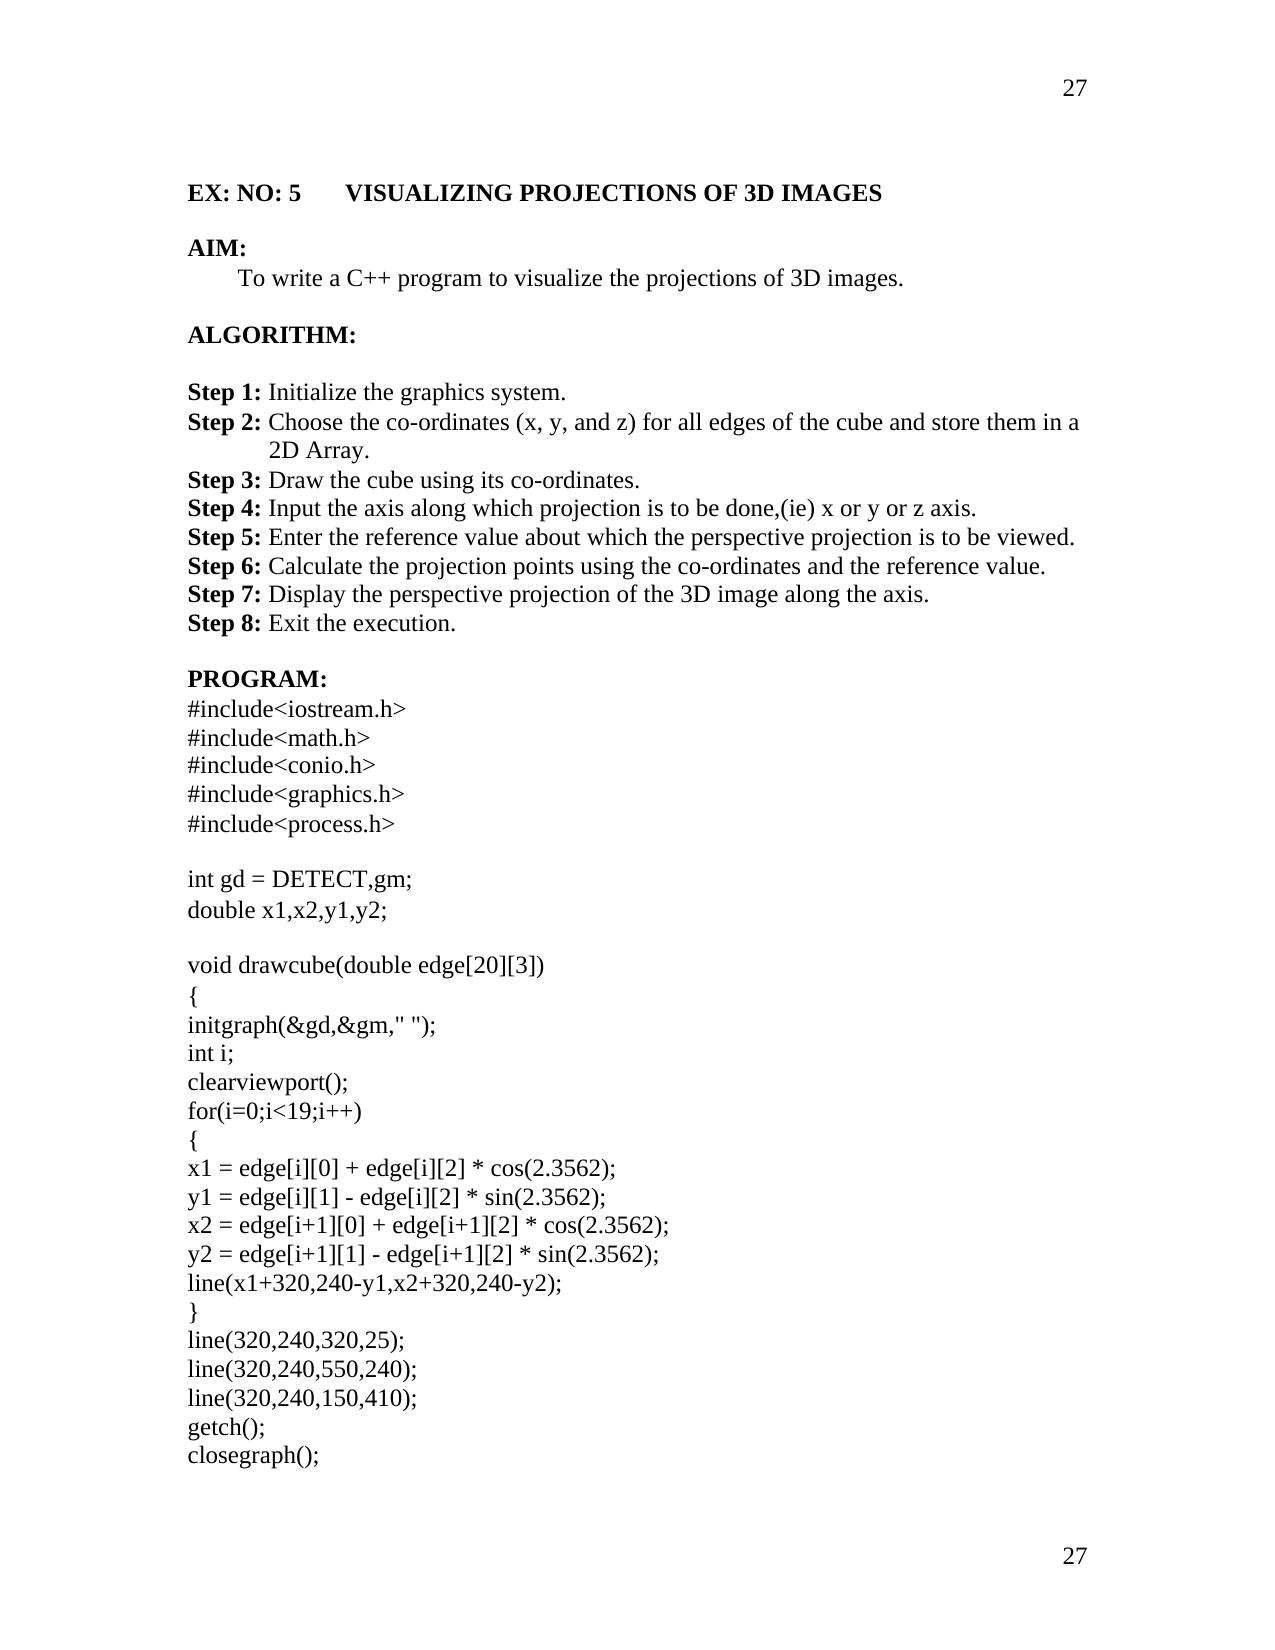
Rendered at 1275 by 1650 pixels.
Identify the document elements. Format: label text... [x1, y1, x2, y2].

text #include<conio.h> [187, 752, 1261, 779]
text x1 = edge[i][0] + edge[i][2] * cos(2.3562); [187, 1154, 1261, 1182]
text ALGORITHM: [187, 315, 1062, 351]
text Step 7: Display the perspective projection of the 3D image along the axis. [187, 580, 1261, 608]
text Step 1: Initialize the graphics system. [187, 373, 1062, 408]
text Step 8: Exit the execution. [187, 608, 1261, 637]
text double x1,x2,y1,y2; [187, 895, 1261, 924]
text clearviewport(); [187, 1067, 1261, 1096]
text Step 6: Calculate the projection points using the co-ordinates and the reference value. [187, 551, 1261, 580]
text x2 = edge[i+1][0] + edge[i+1][2] * cos(2.3562); [187, 1211, 1261, 1239]
text #include<iostream.h> [187, 695, 1261, 723]
text getch(); [187, 1412, 1261, 1442]
text #include<graphics.h> [187, 779, 1261, 809]
text for(i=0;i<19;i++) [187, 1096, 1261, 1125]
text Step 5: Enter the reference value about which the perspective projection is to be viewed. [187, 522, 1261, 551]
text Step 2: Choose the co-ordinates (x, y, and z) for all edges of the cube and store them in a [187, 408, 1261, 436]
text y1 = edge[i][1] - edge[i][2] * sin(2.3562); [187, 1182, 1261, 1211]
text line(320,240,550,240); [187, 1354, 1261, 1383]
text line(x1+320,240-y1,x2+320,240-y2); [187, 1268, 1261, 1297]
text line(320,240,320,25); [187, 1326, 1261, 1354]
text { [187, 981, 1261, 1010]
text initgraph(&gd,&gm," "); [187, 1010, 1261, 1039]
text int i; [187, 1039, 1261, 1067]
text Step 3: Draw the cube using its co-ordinates. [187, 465, 1261, 494]
text To write a C++ program to visualize the projections of 3D images. [237, 263, 1062, 293]
text EX: NO: 5 VISUALIZING PROJECTIONS OF 3D IMAGES [187, 180, 1062, 207]
text { [187, 1125, 1261, 1154]
text AIM: [187, 229, 1062, 263]
text 27 [1062, 1536, 1261, 1572]
text } [187, 1297, 1261, 1326]
text #include<process.h> [187, 809, 1261, 838]
text int gd = DETECT,gm; [187, 860, 1261, 895]
text PROGRAM: [187, 659, 1261, 695]
text void drawcube(double edge[20][3]) [187, 946, 1261, 981]
text 2D Array. [187, 436, 1261, 465]
text closegraph(); [187, 1442, 1261, 1469]
text Step 4: Input the axis along which projection is to be done,(ie) x or y or z axis. [187, 494, 1261, 522]
text 27 [1062, 69, 1261, 103]
text #include<math.h> [187, 723, 1261, 752]
text line(320,240,150,410); [187, 1383, 1261, 1412]
text y2 = edge[i+1][1] - edge[i+1][2] * sin(2.3562); [187, 1239, 1261, 1268]
